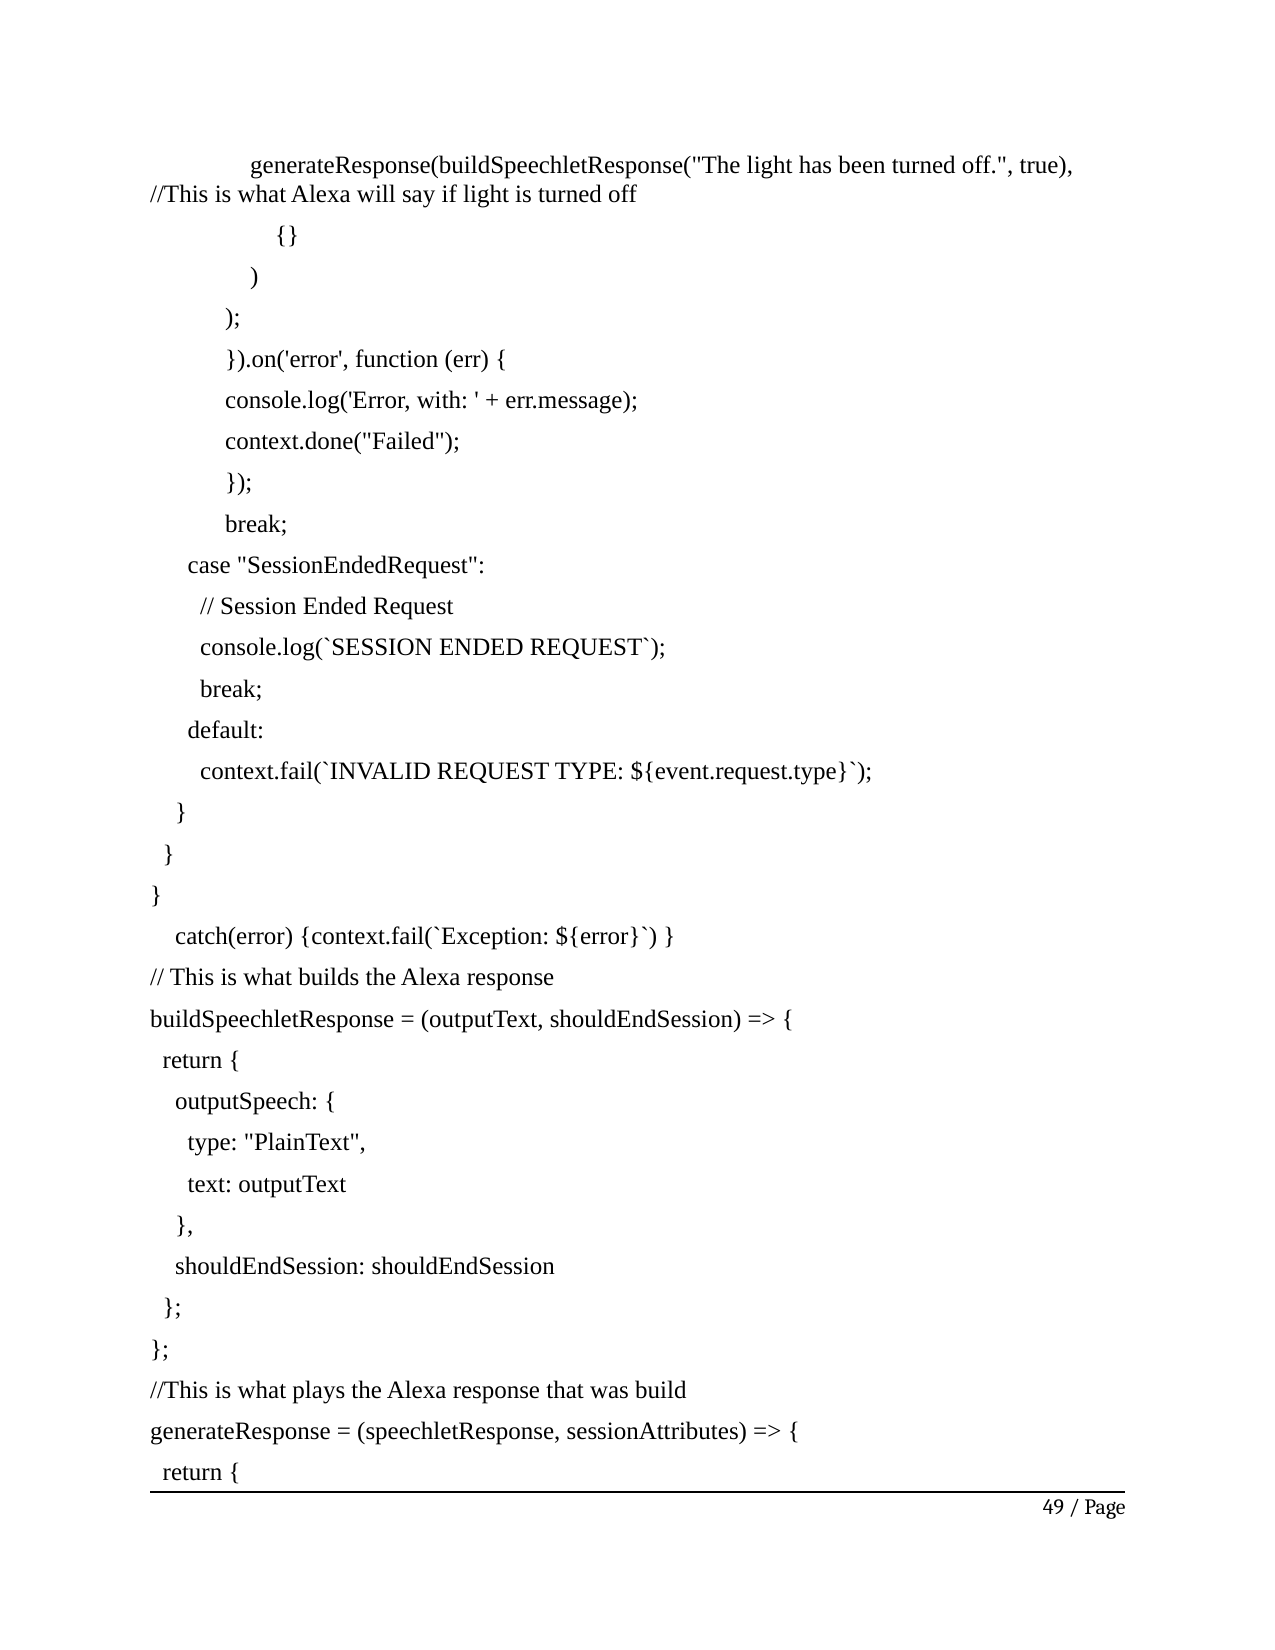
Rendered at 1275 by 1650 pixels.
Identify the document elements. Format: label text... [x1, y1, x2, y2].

text }).on('error', function (err) { [150, 344, 1125, 372]
text type: "PlainText", [150, 1127, 1125, 1156]
text generateResponse(buildSpeechletResponse("The light has been turned off.", true), //This is what Alexa will say if light is turned off [150, 150, 1125, 207]
text ) [150, 261, 1125, 290]
text // This is what builds the Alexa response [150, 962, 1125, 991]
text outputSpeech: { [150, 1086, 1125, 1115]
text {} [150, 220, 1125, 249]
text }); [150, 467, 1125, 496]
text console.log(`SESSION ENDED REQUEST`); [150, 632, 1125, 661]
text text: outputText [150, 1169, 1125, 1197]
text } [150, 839, 1125, 867]
text // Session Ended Request [150, 591, 1125, 620]
text case "SessionEndedRequest": [150, 550, 1125, 579]
text //This is what plays the Alexa response that was build [150, 1375, 1125, 1404]
text default: [150, 715, 1125, 744]
text return { [150, 1045, 1125, 1074]
text shouldEndSession: shouldEndSession [150, 1251, 1125, 1280]
text break; [150, 674, 1125, 702]
text context.done("Failed"); [150, 426, 1125, 455]
text ); [150, 302, 1125, 331]
text buildSpeechletResponse = (outputText, shouldEndSession) => { [150, 1004, 1125, 1032]
text context.fail(`INVALID REQUEST TYPE: ${event.request.type}`); [150, 756, 1125, 785]
text }; [150, 1292, 1125, 1321]
text catch(error) {context.fail(`Exception: ${error}`) } [150, 921, 1125, 950]
text }, [150, 1210, 1125, 1239]
text generateResponse = (speechletResponse, sessionAttributes) => { [150, 1416, 1125, 1445]
text } [150, 797, 1125, 826]
text return { [150, 1457, 1125, 1486]
text } [150, 880, 1125, 909]
text console.log('Error, with: ' + err.message); [150, 385, 1125, 414]
text break; [150, 509, 1125, 537]
text }; [150, 1334, 1125, 1362]
